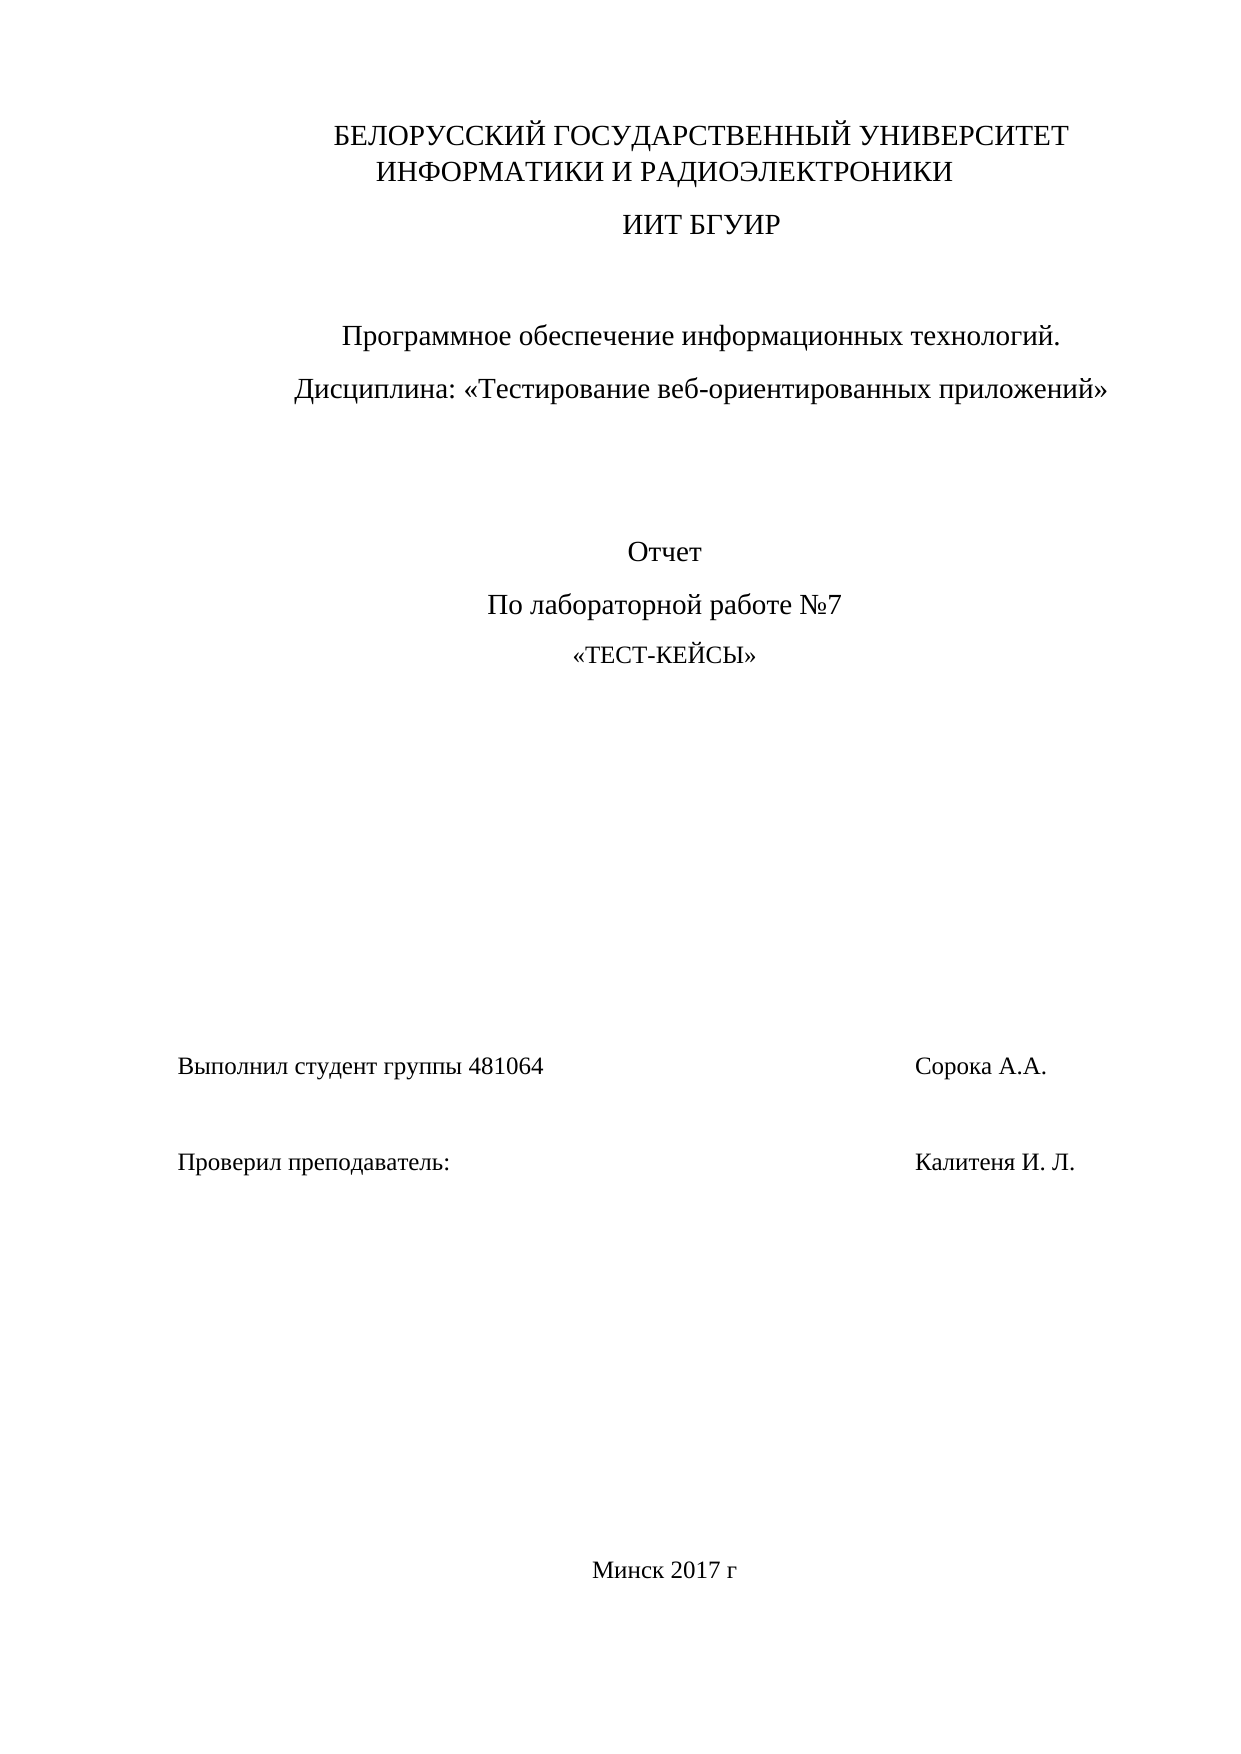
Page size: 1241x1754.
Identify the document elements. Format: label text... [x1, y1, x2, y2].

text «ТЕСТ-КЕЙСЫ» [177, 640, 1152, 669]
text БЕЛОРУССКИЙ ГОСУДАРСТВЕННЫЙ УНИВЕРСИТЕТ ИНФОРМАТИКИ И РАДИОЭЛЕКТРОНИКИ [177, 118, 1152, 188]
text Программное обеспечение информационных технологий. [177, 318, 1152, 351]
text ИИТ БГУИР [177, 207, 1152, 241]
text Отчет [177, 534, 1152, 568]
text Выполнил студент группы 481064 Сорока А.А. [177, 1051, 1152, 1080]
text По лабораторной работе №7 [177, 587, 1152, 621]
text Минск 2017 г [177, 1555, 1152, 1584]
text Дисциплина: «Тестирование веб-ориентированных приложений» [177, 371, 1152, 404]
text Проверил преподаватель: Калитеня И. Л. [177, 1147, 1152, 1175]
